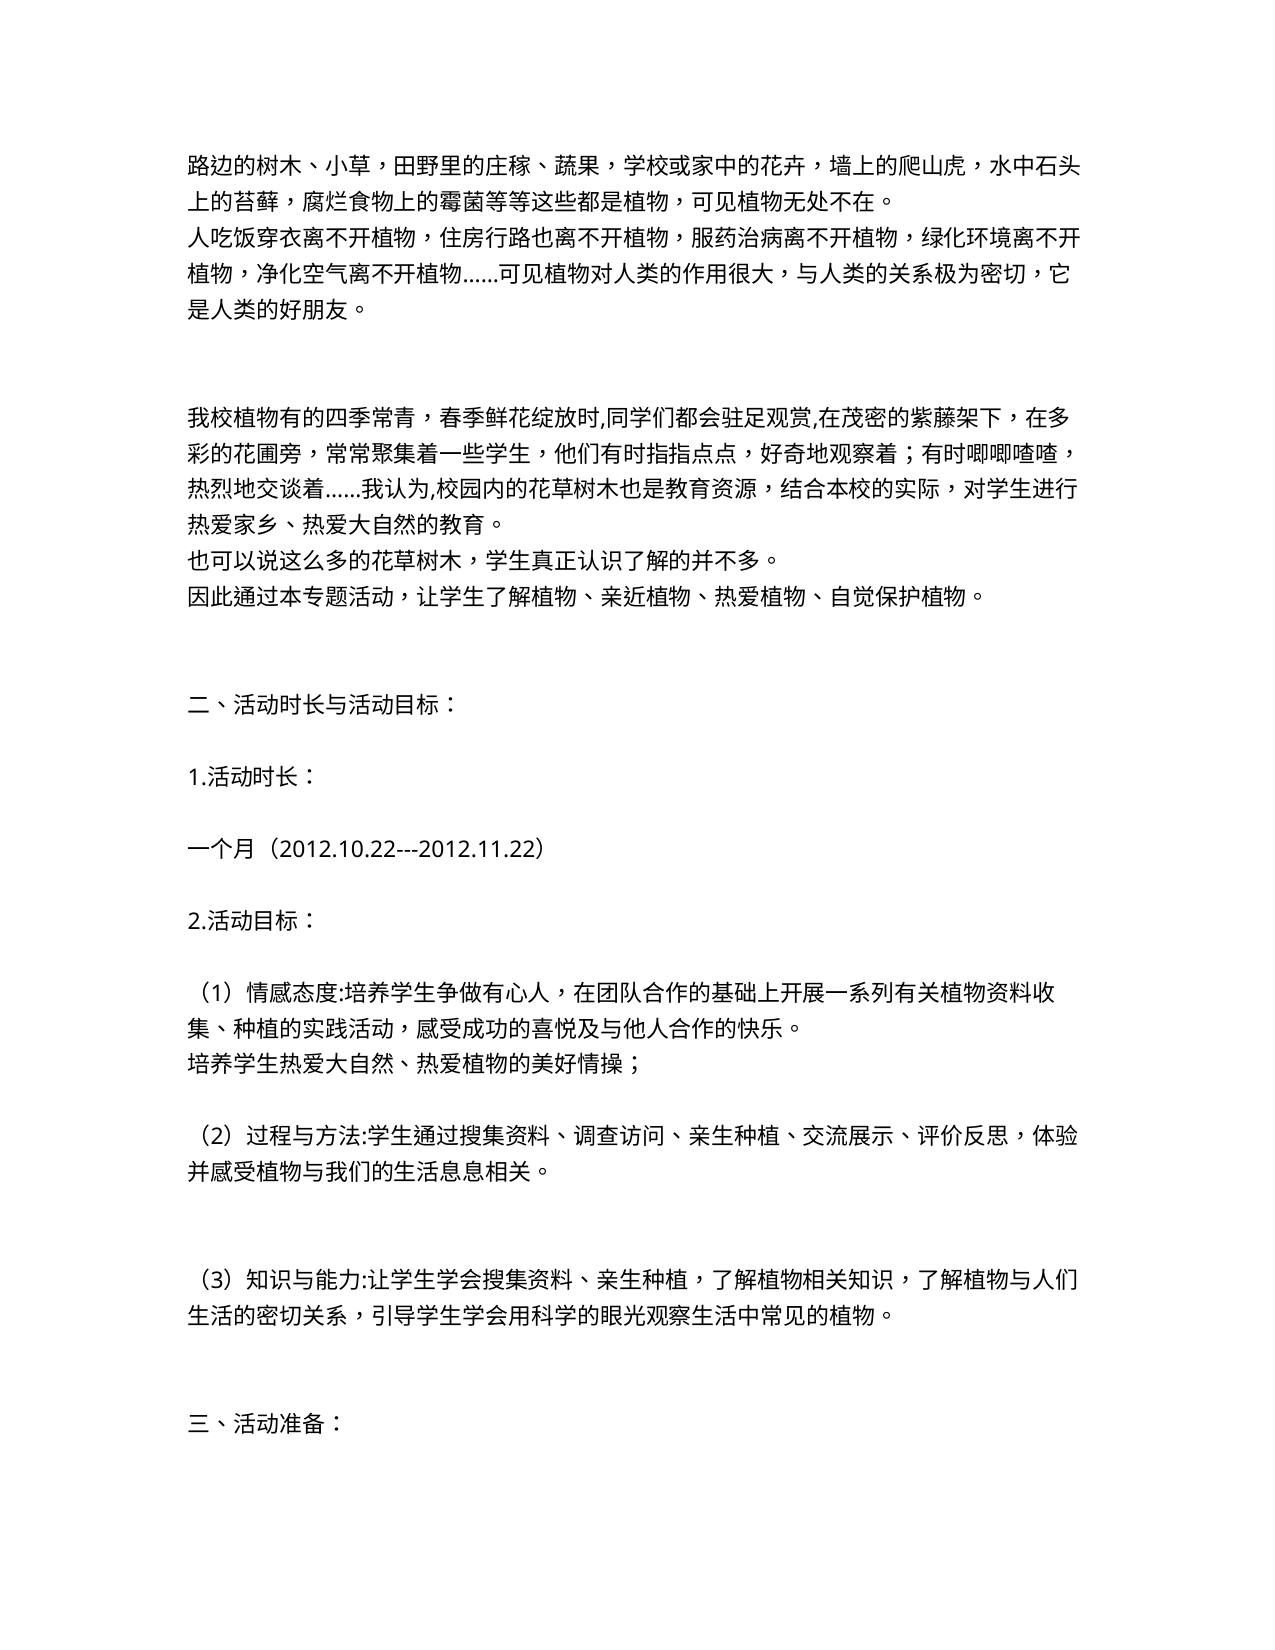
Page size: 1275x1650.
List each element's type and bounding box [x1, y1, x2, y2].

text [187, 150, 1087, 1475]
